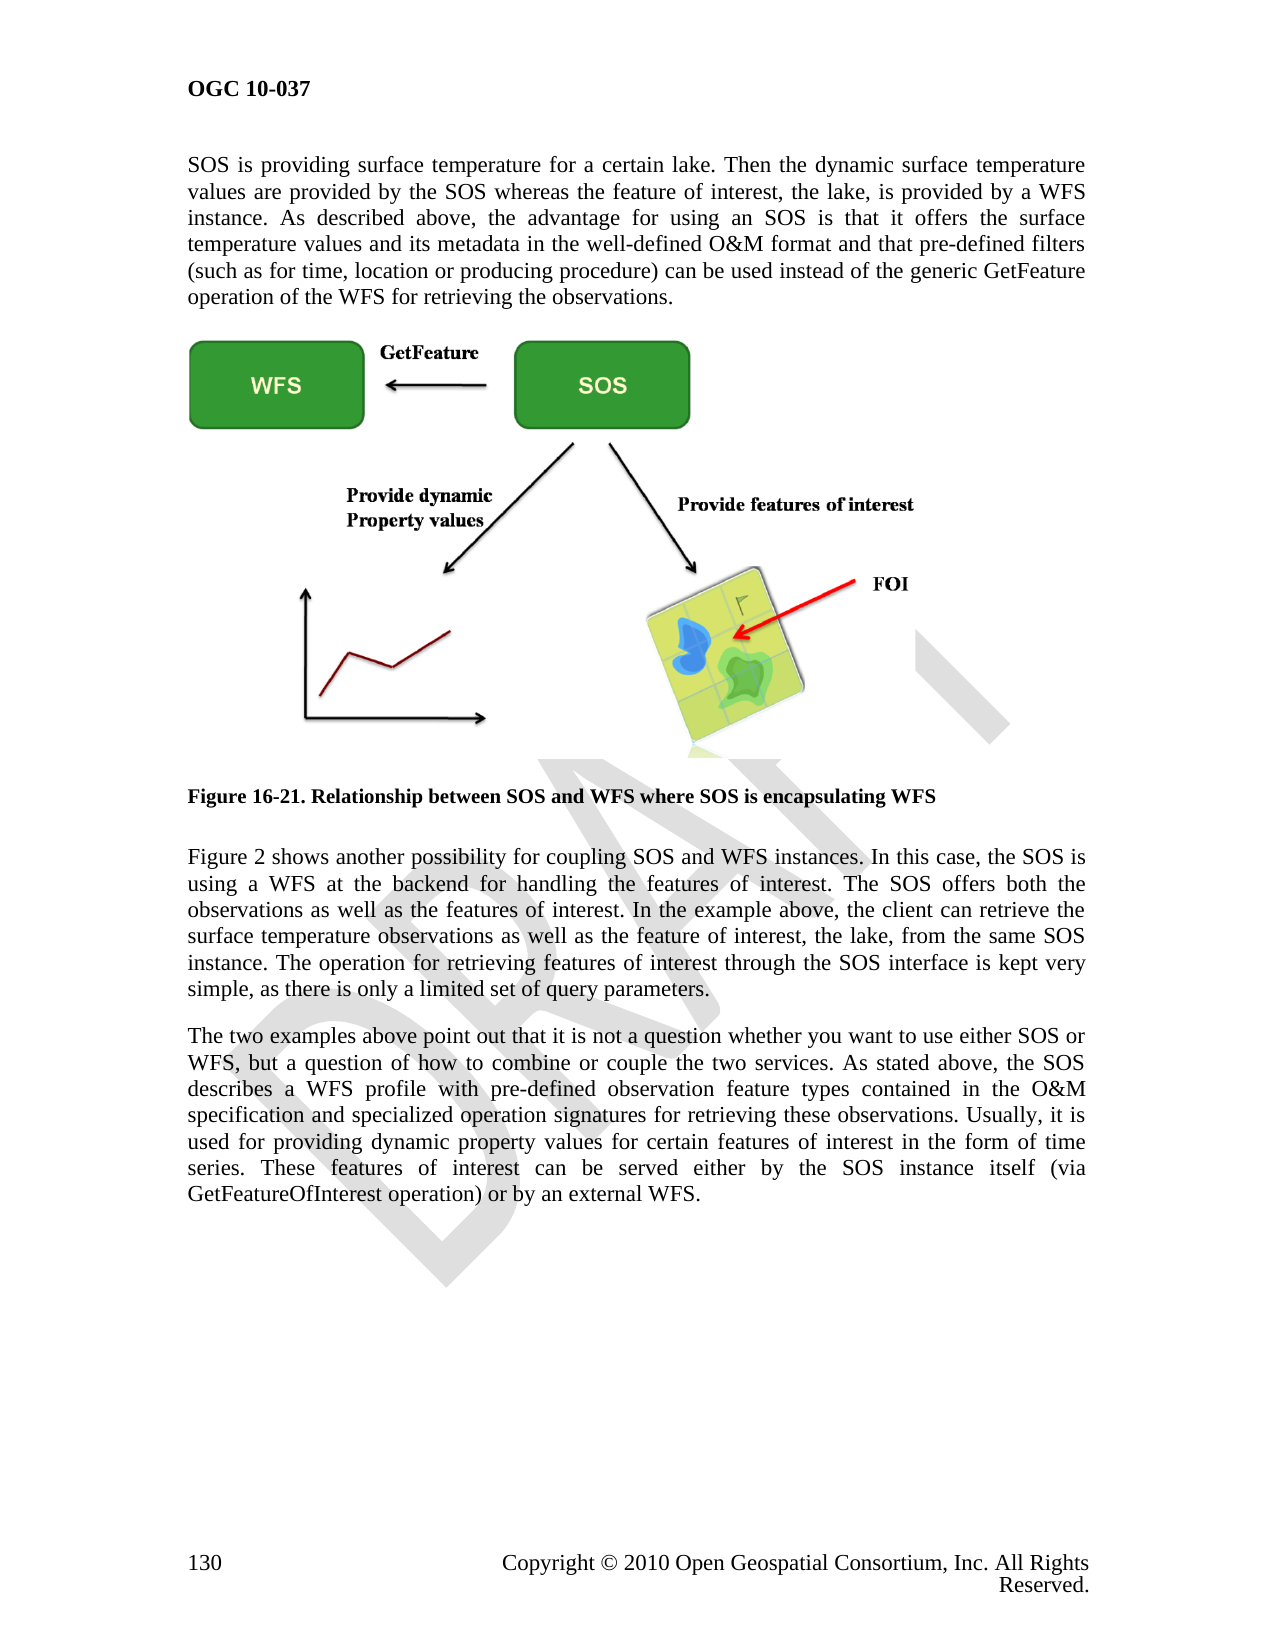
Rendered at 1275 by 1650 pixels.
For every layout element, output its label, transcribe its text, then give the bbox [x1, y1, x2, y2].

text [187, 151, 1087, 309]
text The two examples above point out that it is not a question whether you want to use either SOS or WFS, but a question of how to combine or couple the two services. As stated above, the SOS describes a WFS profile with pre-defined observation feature types contained in the O&M specification and specialized operation signatures for retrieving these observations. Usually, it is used for providing dynamic property values for certain features of interest in the form of time series. These features of interest can be served either by the SOS instance itself (via GetFeatureOfInterest operation) or by an external WFS. [187, 1022, 1087, 1207]
picture [187, 334, 916, 759]
text Figure 2 shows another possibility for coupling SOS and WFS instances. In this case, the SOS is using a WFS at the backend for handling the features of interest. The SOS offers both the observations as well as the features of interest. In the example above, the client can retrieve the surface temperature observations as well as the feature of interest, the lake, from the same SOS instance. The operation for retrieving features of interest through the SOS interface is kept very simple, as there is only a limited set of query parameters. [187, 843, 1087, 1001]
